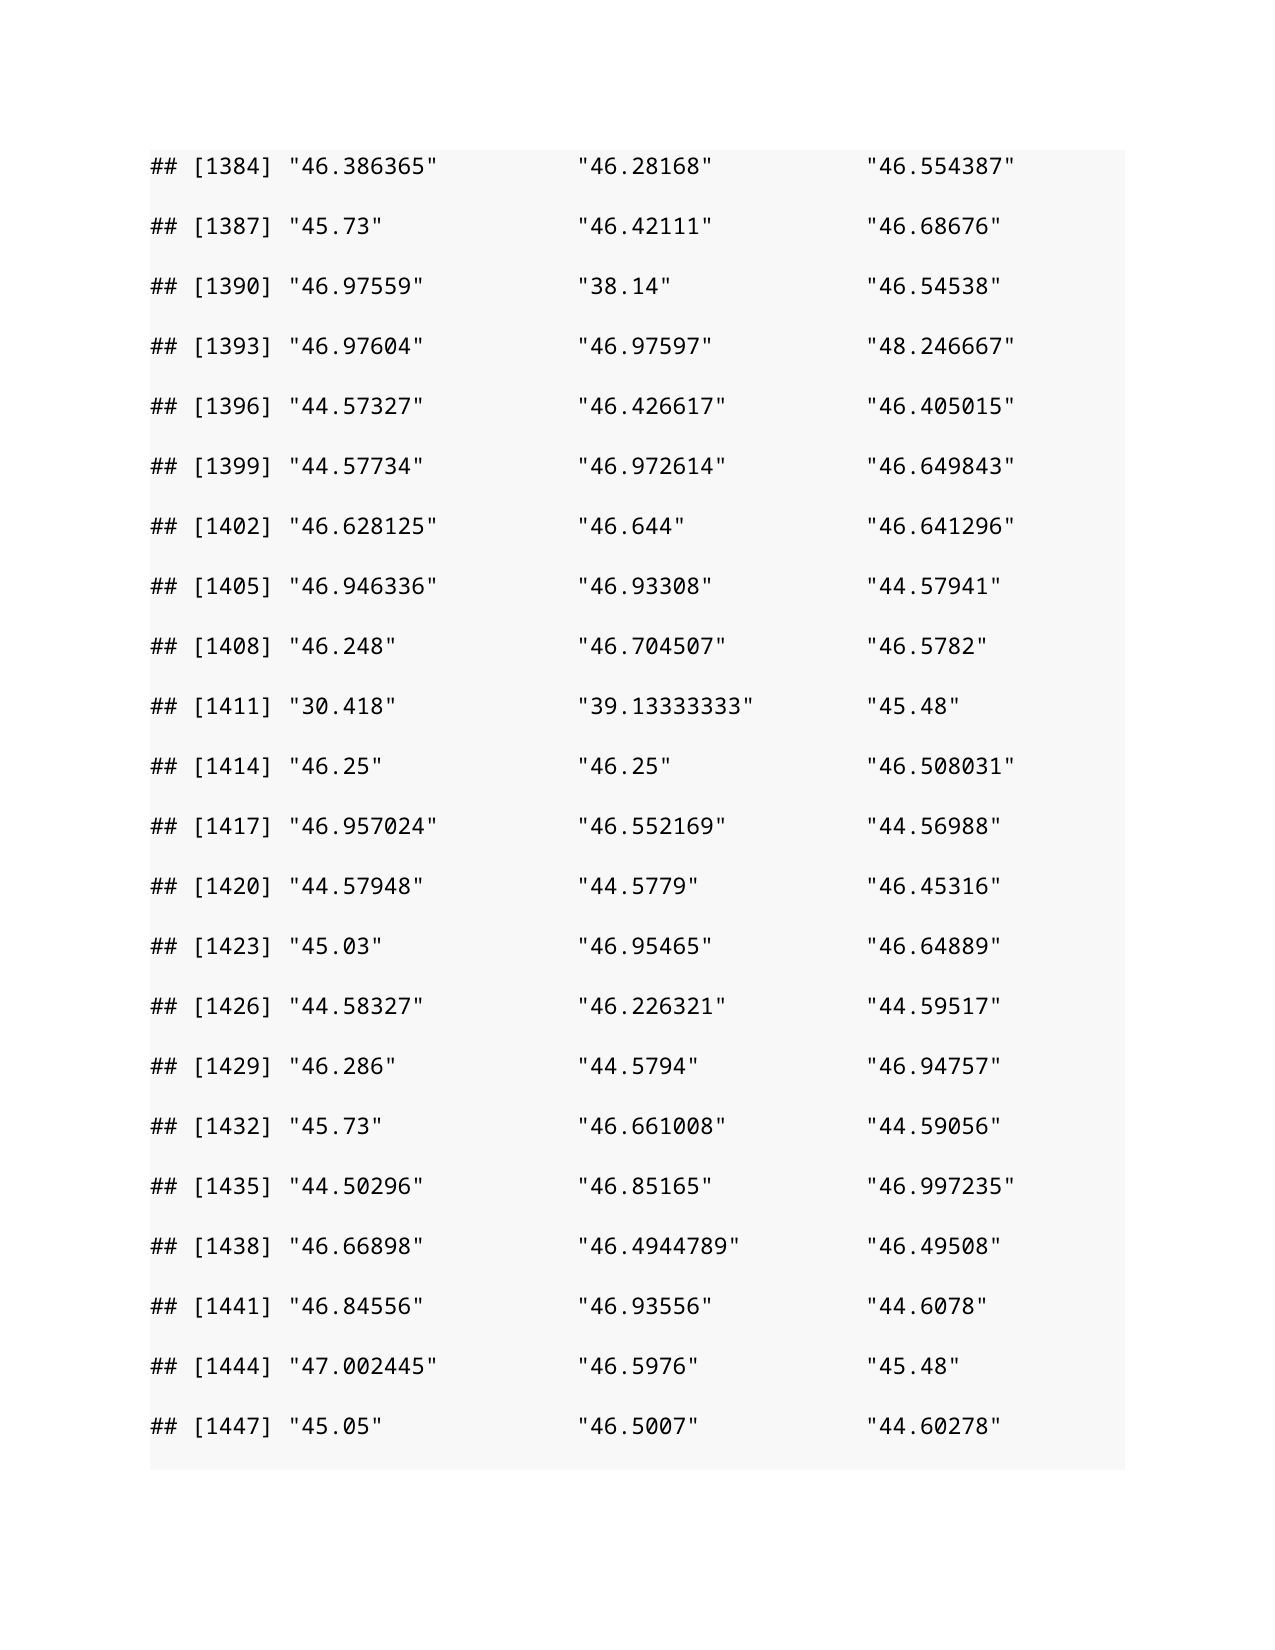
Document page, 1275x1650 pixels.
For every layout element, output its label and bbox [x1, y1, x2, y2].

text [150, 150, 1125, 1470]
